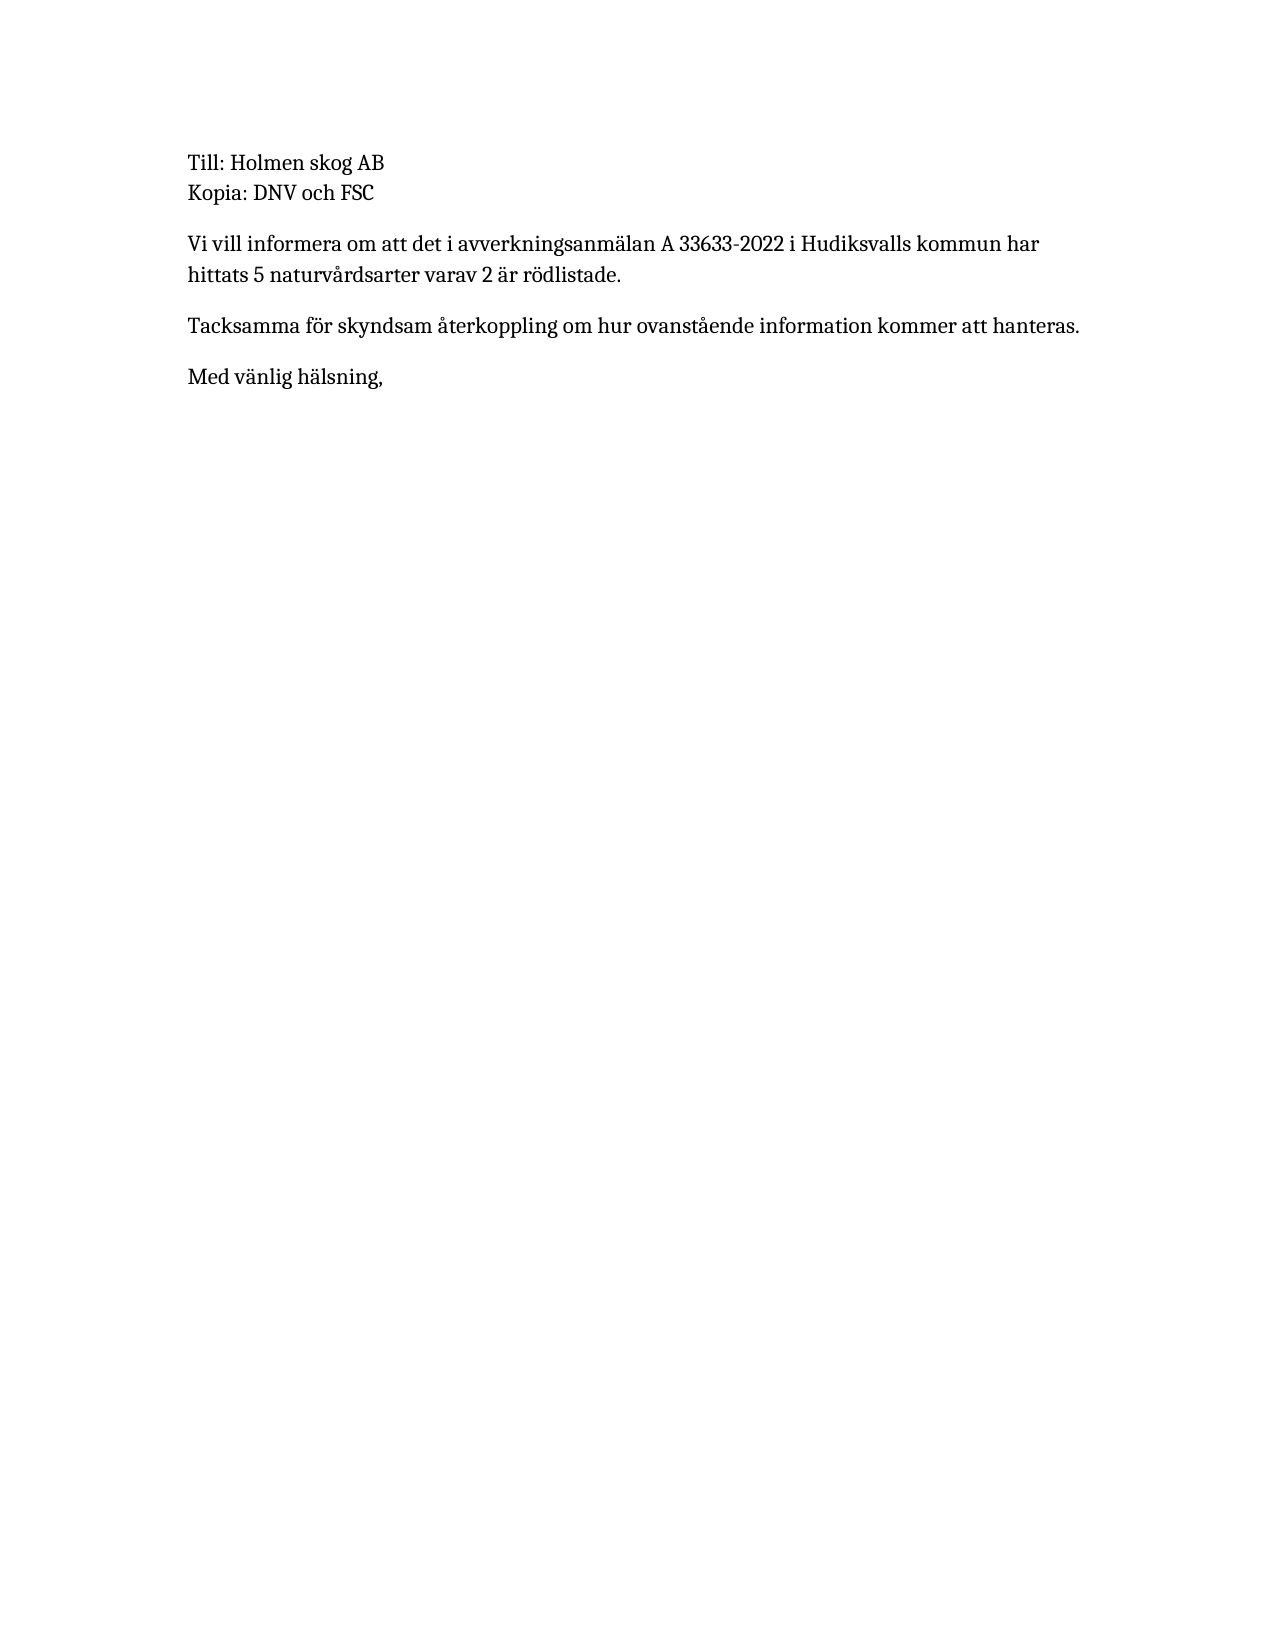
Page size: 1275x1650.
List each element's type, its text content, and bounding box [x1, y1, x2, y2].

text Till: Holmen skog AB Kopia: DNV och FSC [187, 150, 1087, 207]
text Tacksamma för skyndsam återkoppling om hur ovanstående information kommer att hanteras. [187, 312, 1087, 339]
text Vi vill informera om att det i avverkningsanmälan A 33633-2022 i Hudiksvalls kommun har hittats 5 naturvårdsarter varav 2 är rödlistade. [187, 231, 1087, 288]
text Med vänlig hälsning, [187, 363, 1087, 420]
